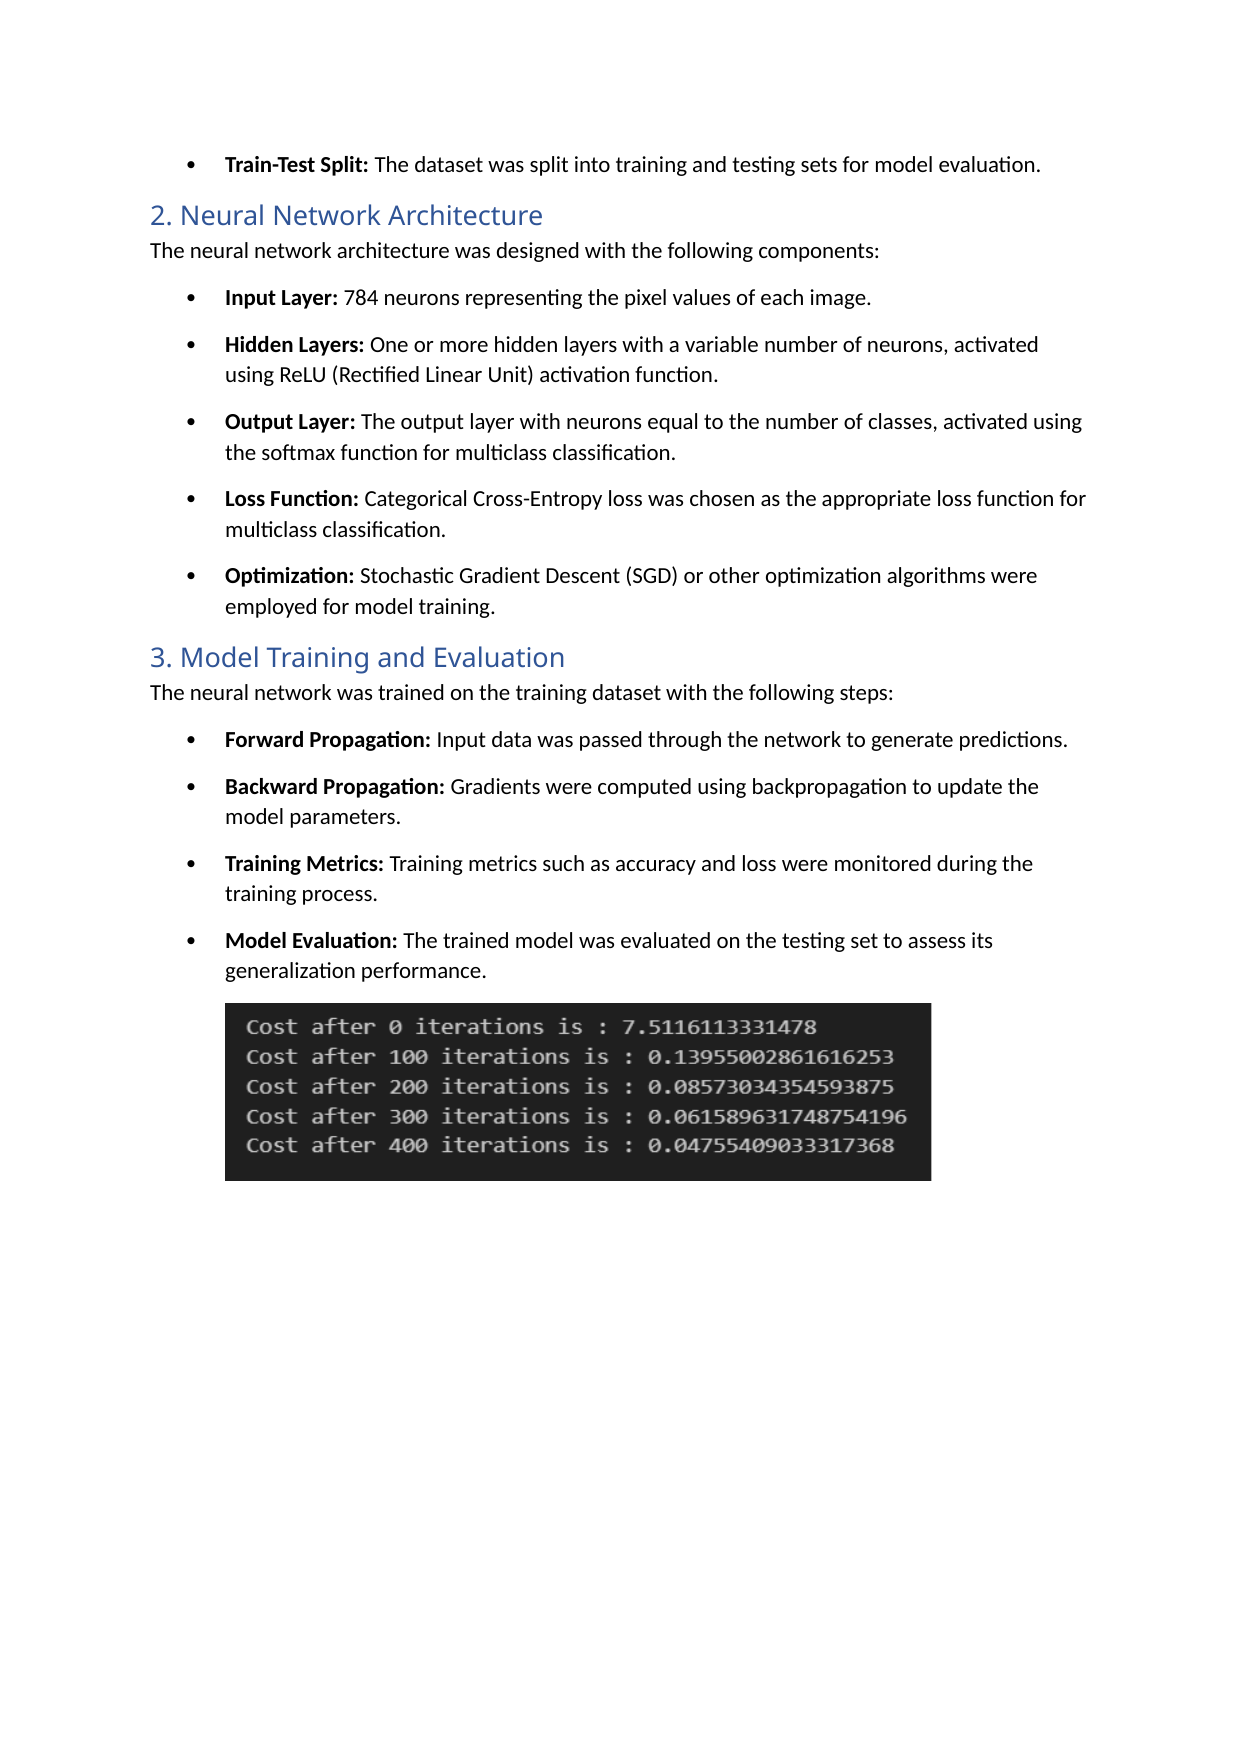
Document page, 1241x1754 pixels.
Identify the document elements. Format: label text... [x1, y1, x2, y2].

list Training Metrics: Training metrics such as accuracy and loss were monitored during the training process. [187, 849, 1090, 908]
picture [225, 1003, 932, 1181]
text The neural network was trained on the training dataset with the following steps: [150, 678, 1090, 707]
list Loss Function: Categorical Cross-Entropy loss was chosen as the appropriate loss function for multiclass classification. [187, 484, 1090, 543]
list Output Layer: The output layer with neurons equal to the number of classes, activated using the softmax function for multiclass classification. [187, 407, 1090, 466]
subtitle 2. Neural Network Architecture [150, 197, 1090, 234]
subtitle 3. Model Training and Evaluation [150, 639, 1090, 676]
text The neural network architecture was designed with the following components: [150, 237, 1090, 265]
list Forward Propagation: Input data was passed through the network to generate predictions. [187, 725, 1090, 753]
list Hidden Layers: One or more hidden layers with a variable number of neurons, activated using ReLU (Rectified Linear Unit) activation function. [187, 330, 1090, 389]
list Model Evaluation: The trained model was evaluated on the testing set to assess its generalization performance. [187, 926, 1090, 985]
list Train-Test Split: The dataset was split into training and testing sets for model evaluation. [187, 150, 1090, 178]
list Optimization: Stochastic Gradient Descent (SGD) or other optimization algorithms were employed for model training. [187, 562, 1090, 620]
list Input Layer: 784 neurons representing the pixel values of each image. [187, 283, 1090, 312]
list Backward Propagation: Gradients were computed using backpropagation to update the model parameters. [187, 772, 1090, 831]
